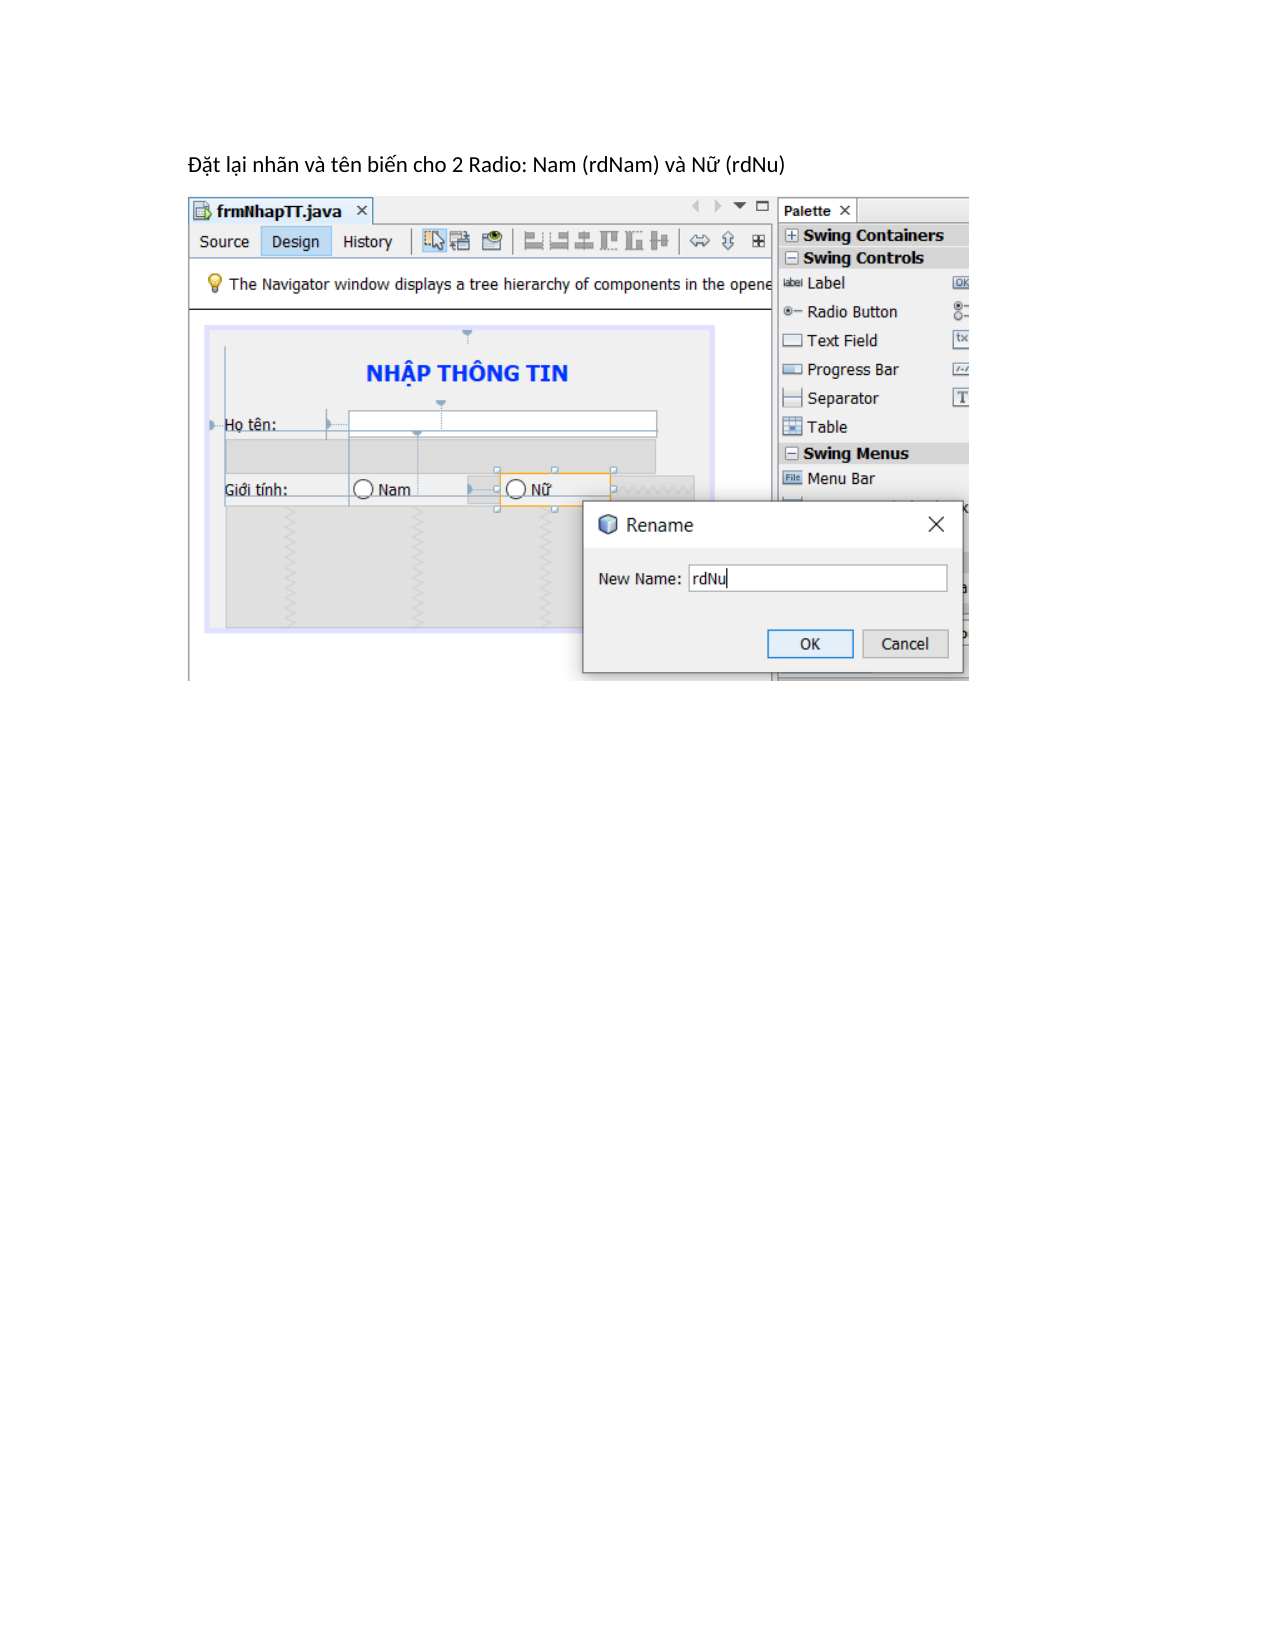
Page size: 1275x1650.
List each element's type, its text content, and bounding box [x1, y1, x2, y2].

picture [187, 196, 969, 681]
text Đặt lại nhãn và tên biến cho 2 Radio: Nam (rdNam) và Nữ (rdNu) [187, 150, 1125, 178]
